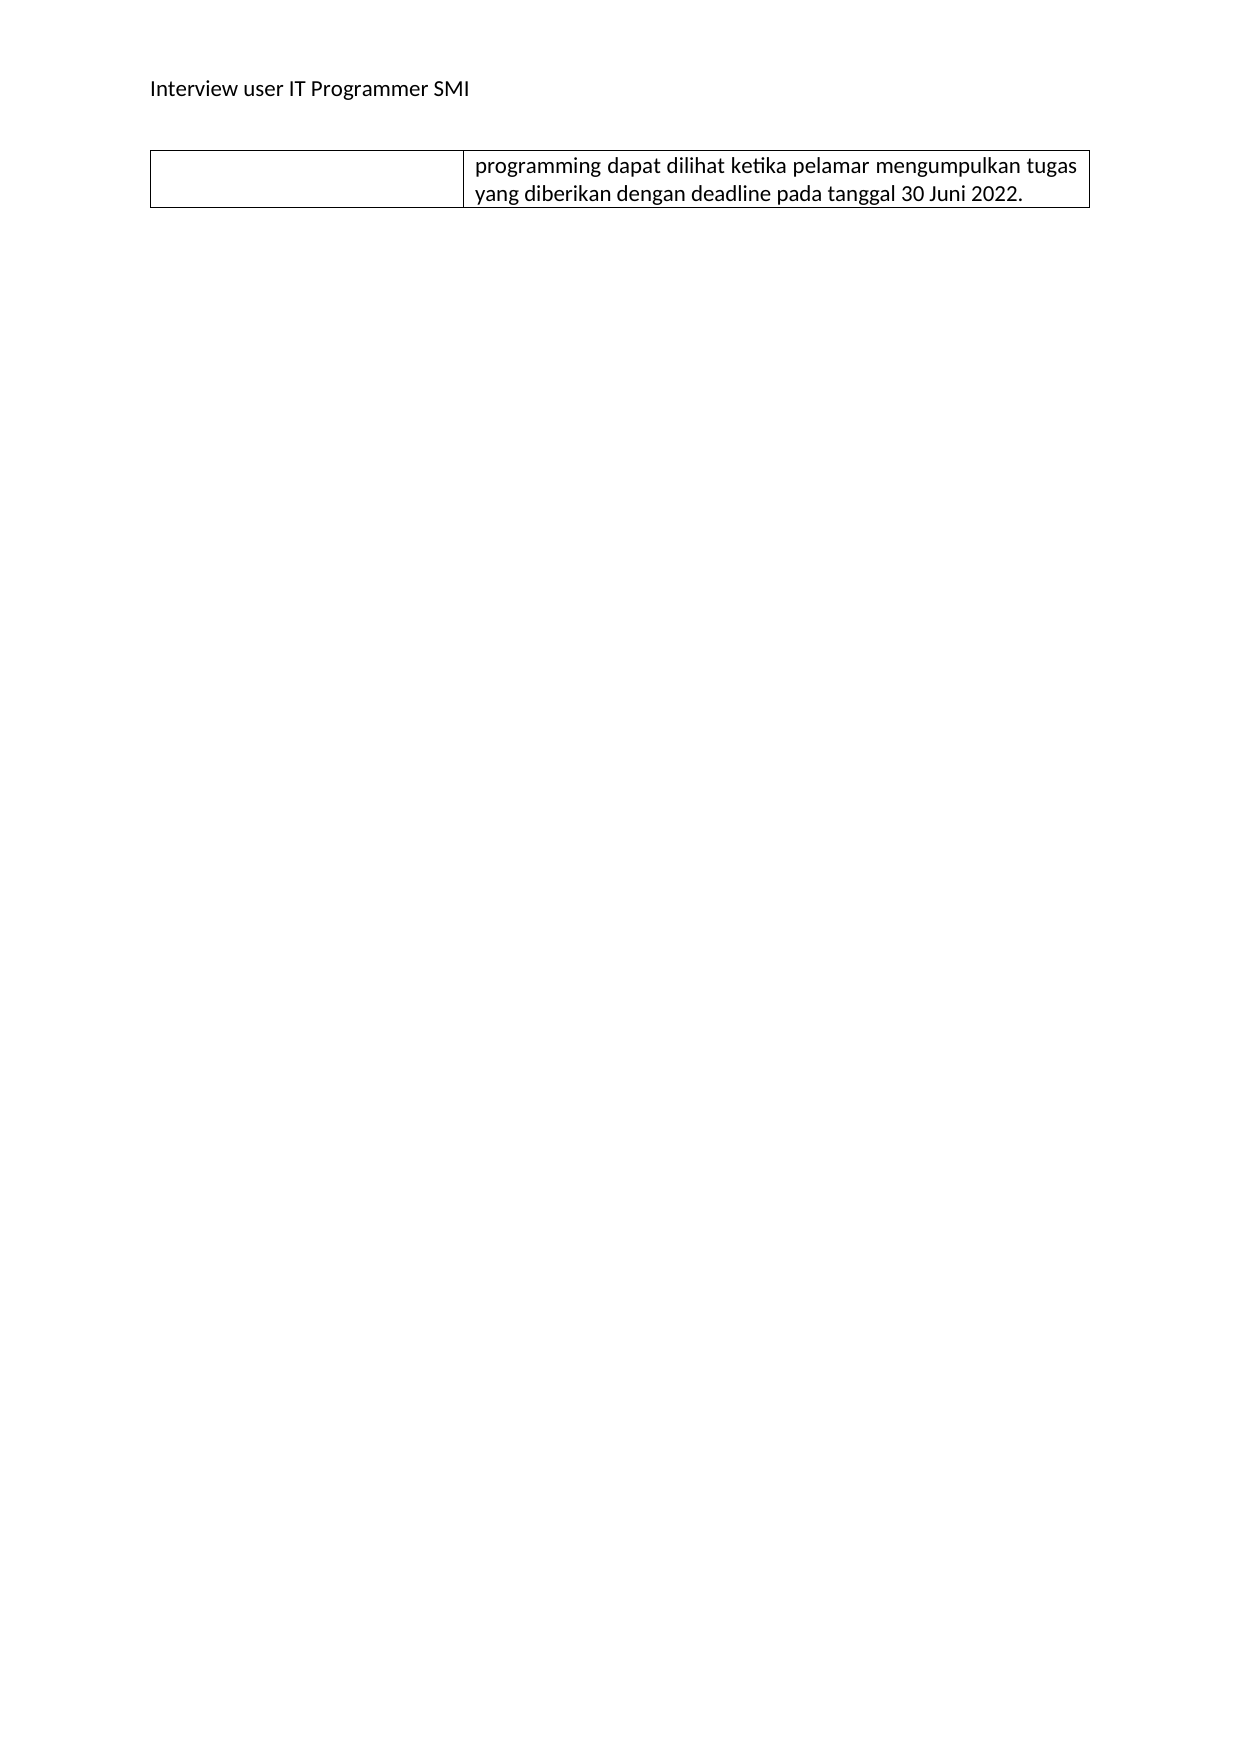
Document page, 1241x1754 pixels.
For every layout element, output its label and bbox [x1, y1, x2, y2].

table_cell [464, 151, 1089, 207]
